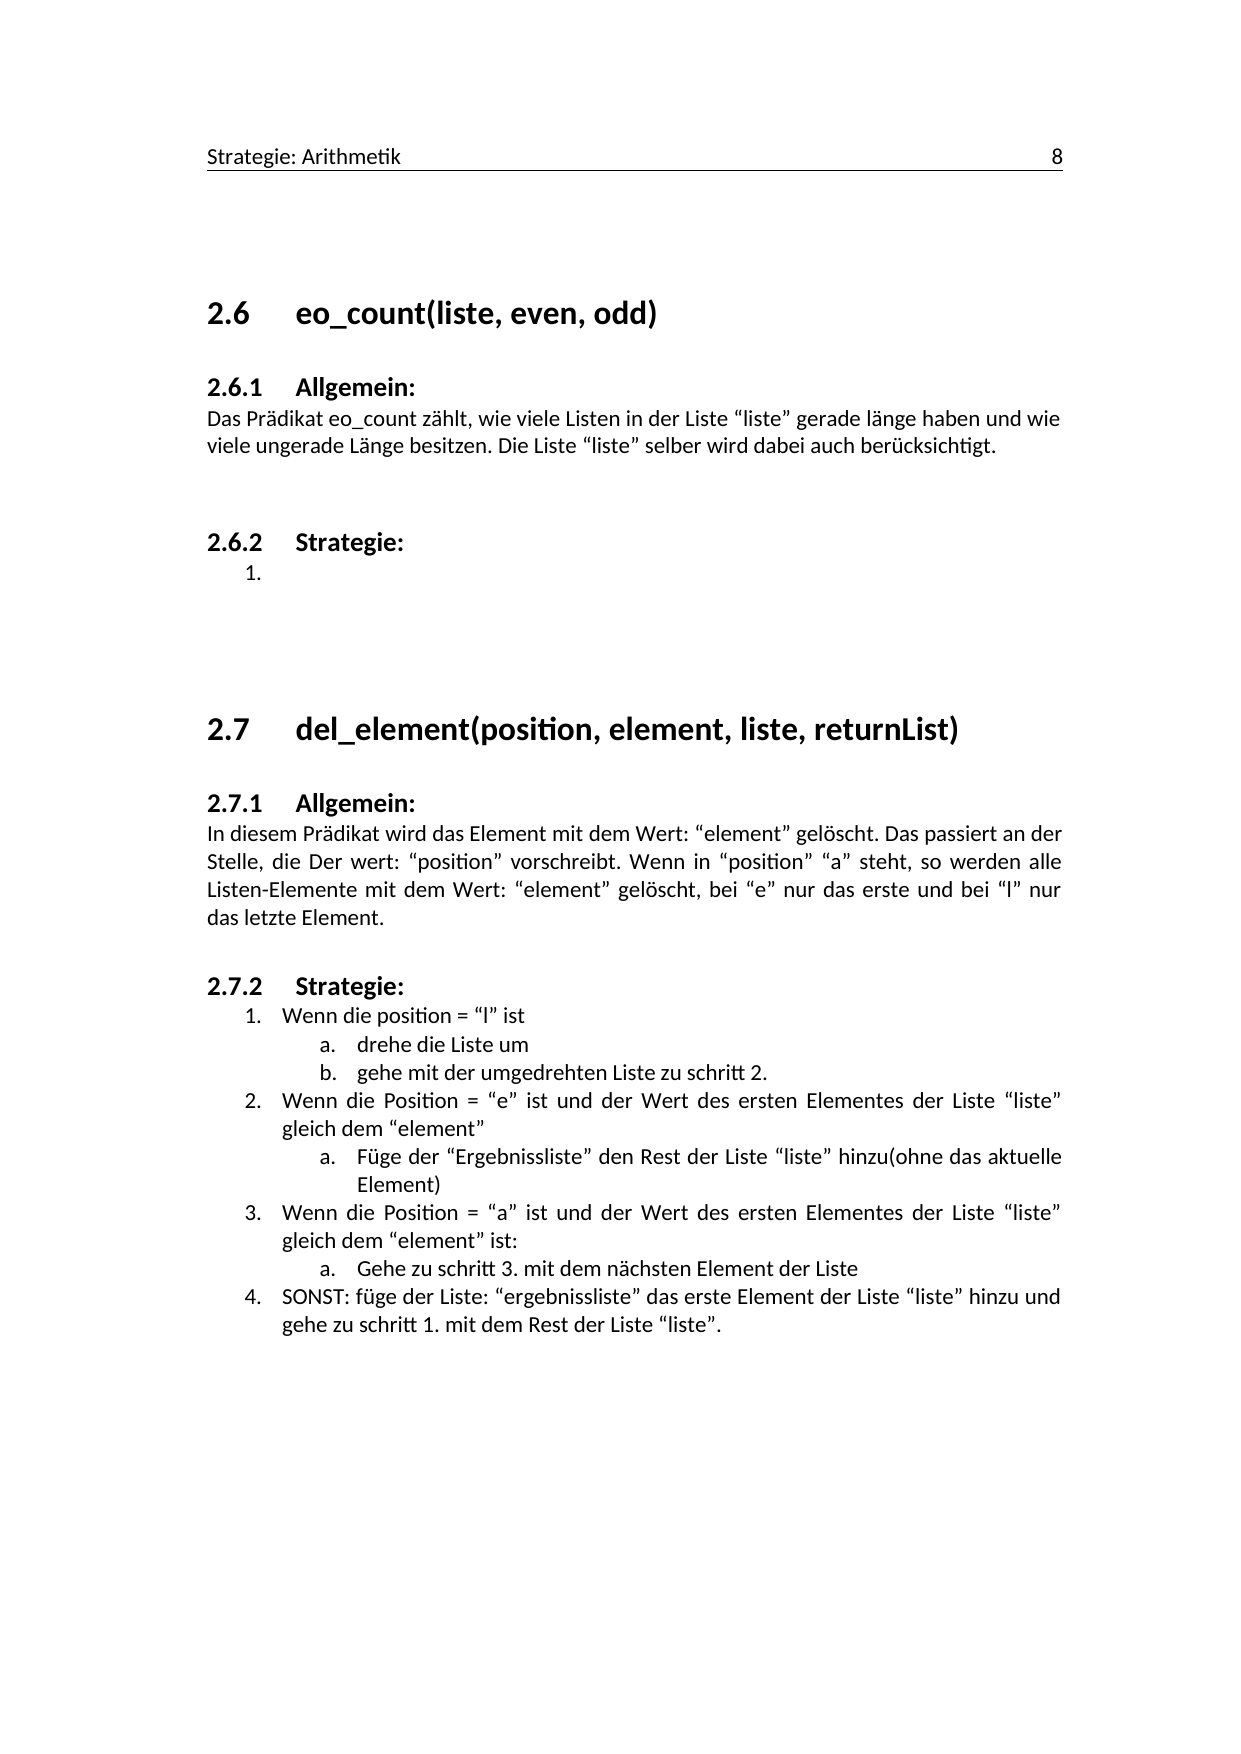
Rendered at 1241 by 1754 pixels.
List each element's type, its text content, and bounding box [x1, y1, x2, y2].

list gehe mit der umgedrehten Liste zu schritt 2. [319, 1058, 1063, 1086]
text Allgemein: [207, 786, 1063, 819]
text Strategie: [207, 969, 1063, 1002]
list Wenn die Position = “e” ist und der Wert des ersten Elementes der Liste “liste” gleich dem “element” [244, 1086, 1063, 1142]
text In diesem Prädikat wird das Element mit dem Wert: “element” gelöscht. Das passiert an der Stelle, die Der wert: “position” vorschreibt. Wenn in “position” “a” steht, so werden alle Listen-Elemente mit dem Wert: “element” gelöscht, bei “e” nur das erste und bei “l” nur das letzte Element. [207, 819, 1063, 931]
text Allgemein: [207, 371, 1063, 404]
text Das Prädikat eo_count zählt, wie viele Listen in der Liste “liste” gerade länge haben und wie viele ungerade Länge besitzen. Die Liste “liste” selber wird dabei auch berücksichtigt. [207, 404, 1063, 460]
list drehe die Liste um [319, 1030, 1063, 1058]
list SONST: füge der Liste: “ergebnissliste” das erste Element der Liste “liste” hinzu und gehe zu schritt 1. mit dem Rest der Liste “liste”. [244, 1282, 1063, 1338]
list Wenn die position = “l” ist [244, 1002, 1063, 1030]
text Strategie: [207, 525, 1063, 558]
list Gehe zu schritt 3. mit dem nächsten Element der Liste [319, 1254, 1063, 1282]
list Füge der “Ergebnissliste” den Rest der Liste “liste” hinzu(ohne das aktuelle Element) [319, 1142, 1063, 1198]
text del_element(position, element, liste, returnList) [207, 708, 1063, 748]
text eo_count(liste, even, odd) [207, 292, 1063, 333]
list Wenn die Position = “a” ist und der Wert des ersten Elementes der Liste “liste” gleich dem “element” ist: [244, 1198, 1063, 1254]
